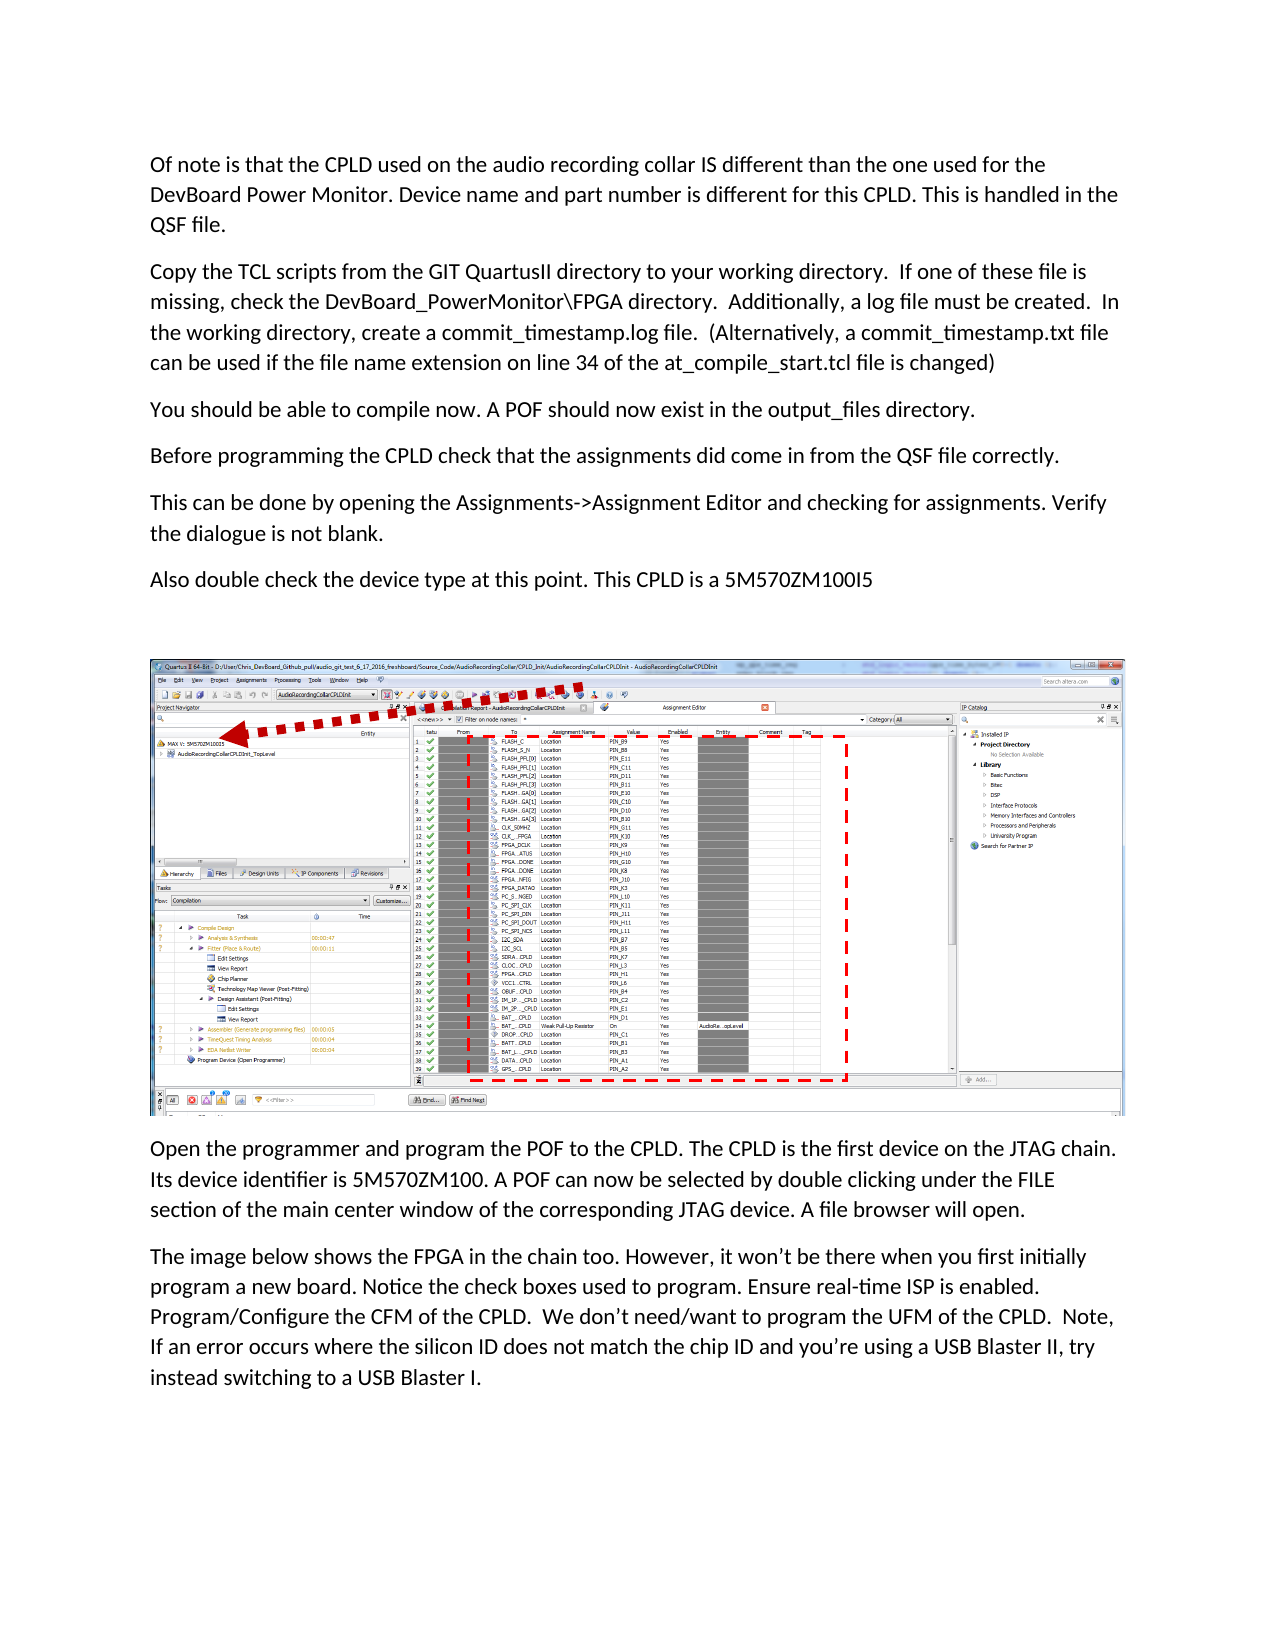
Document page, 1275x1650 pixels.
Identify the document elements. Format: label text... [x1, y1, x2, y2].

text The image below shows the FPGA in the chain too. However, it won’t be there when you first initially program a new board. Notice the check boxes used to program. Ensure real-time ISP is enabled. Program/Configure the CFM of the CPLD. We don’t need/want to program the UFM of the CPLD. Note, If an error occurs where the silicon ID does not match the chip ID and you’re using a USB Blaster II, try instead switching to a USB Blaster I. [150, 1242, 1125, 1391]
text You should be able to compile now. A POF should now exist in the output_files directory. [150, 395, 1125, 423]
text This can be done by opening the Assignments->Assignment Editor and checking for assignments. Verify the dialogue is not blank. [150, 488, 1125, 547]
text Also double check the device type at this point. This CPLD is a 5M570ZM100I5 [150, 566, 1125, 594]
text Copy the TCL scripts from the GIT QuartusII directory to your working directory. If one of these file is missing, check the DevBoard_PowerMonitor\FPGA directory. Additionally, a log file must be created. In the working directory, create a commit_timestamp.log file. (Alternatively, a commit_timestamp.txt file can be used if the file name extension on line 34 of the at_compile_start.tcl file is changed) [150, 257, 1125, 376]
text Before programming the CPLD check that the assignments did come in from the QSF file correctly. [150, 442, 1125, 470]
text Open the programmer and program the POF to the CPLD. The CPLD is the first device on the JTAG chain. Its device identifier is 5M570ZM100. A POF can now be selected by double clicking under the FILE section of the main center window of the corresponding JTAG device. A file browser will open. [150, 1134, 1125, 1223]
text Of note is that the CPLD used on the audio recording collar IS different than the one used for the DevBoard Power Monitor. Device name and part number is different for this CPLD. This is handled in the QSF file. [150, 150, 1125, 238]
picture [150, 659, 1125, 1116]
